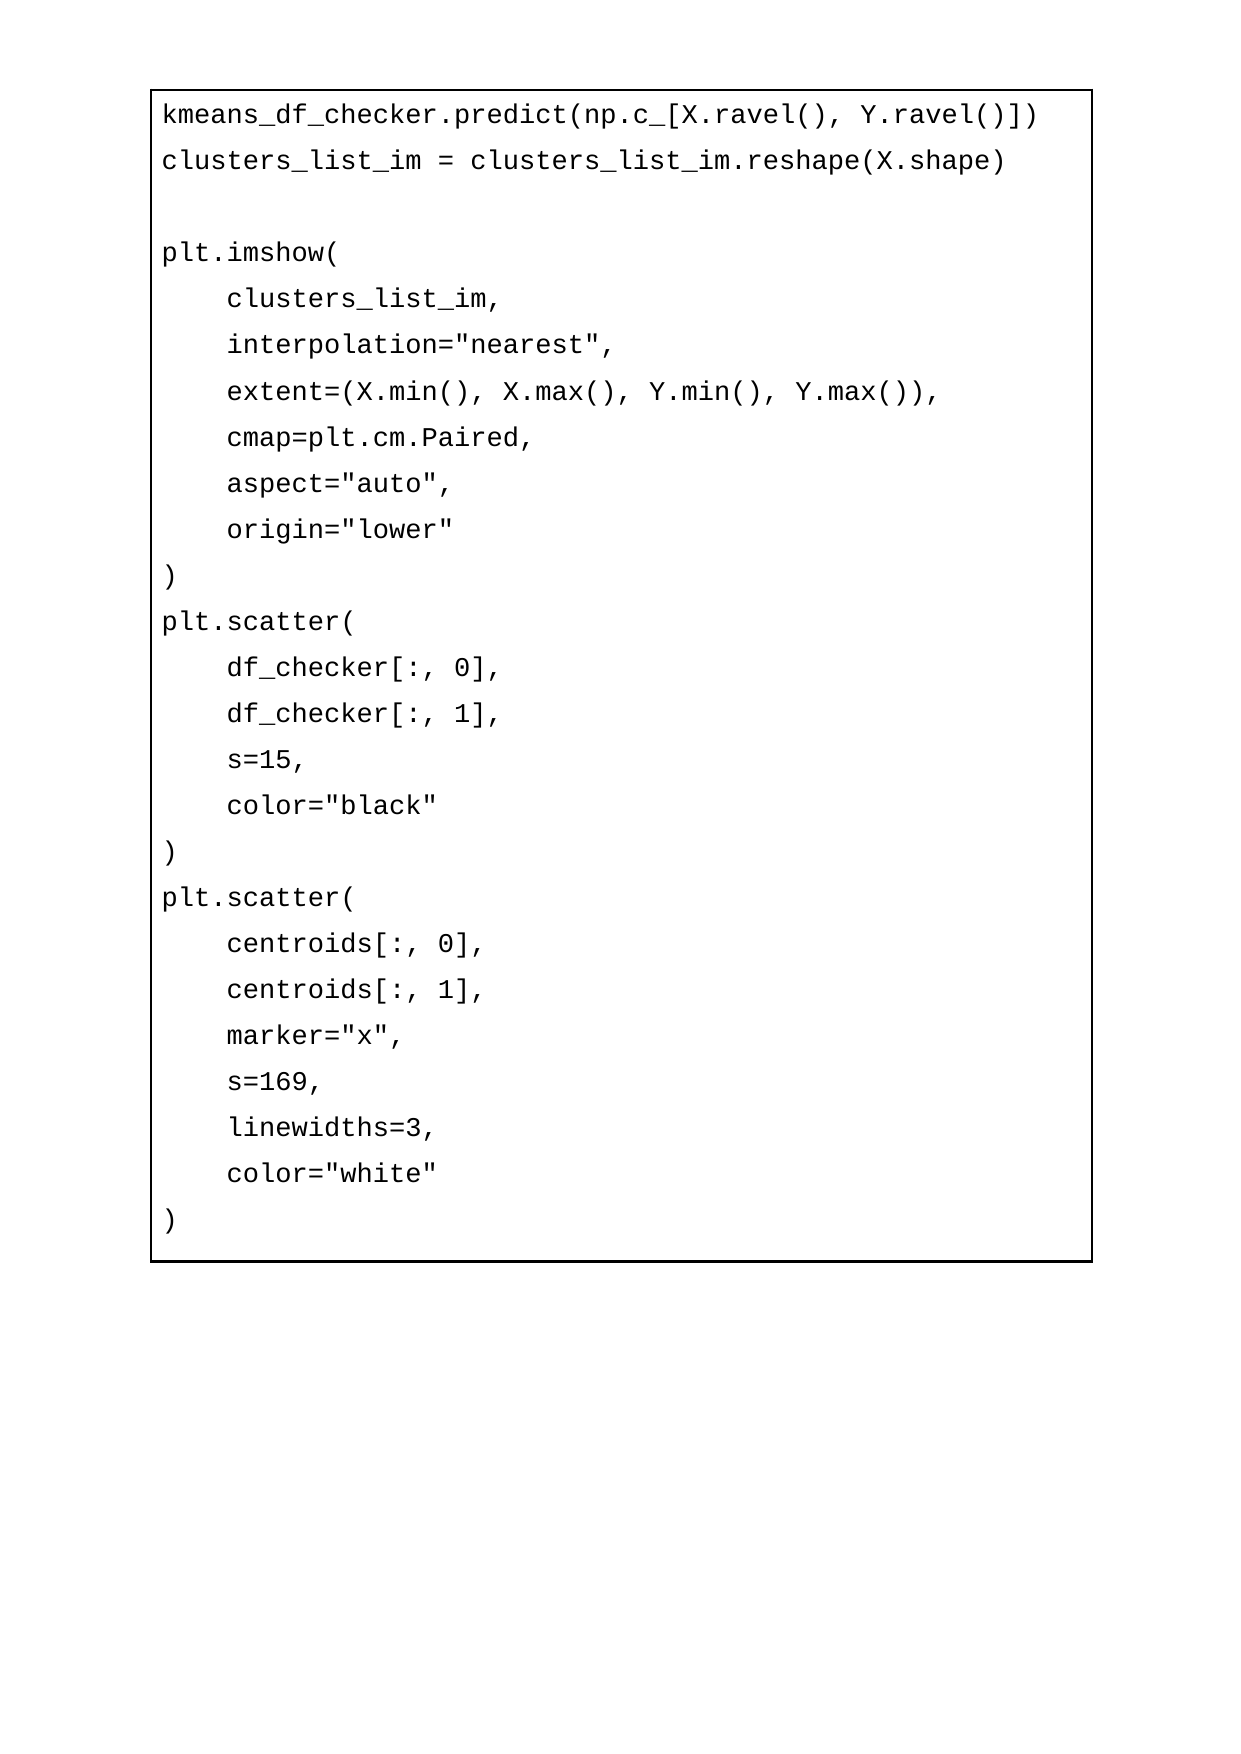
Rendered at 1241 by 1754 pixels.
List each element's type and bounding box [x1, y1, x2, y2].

table_header [152, 91, 1091, 1260]
